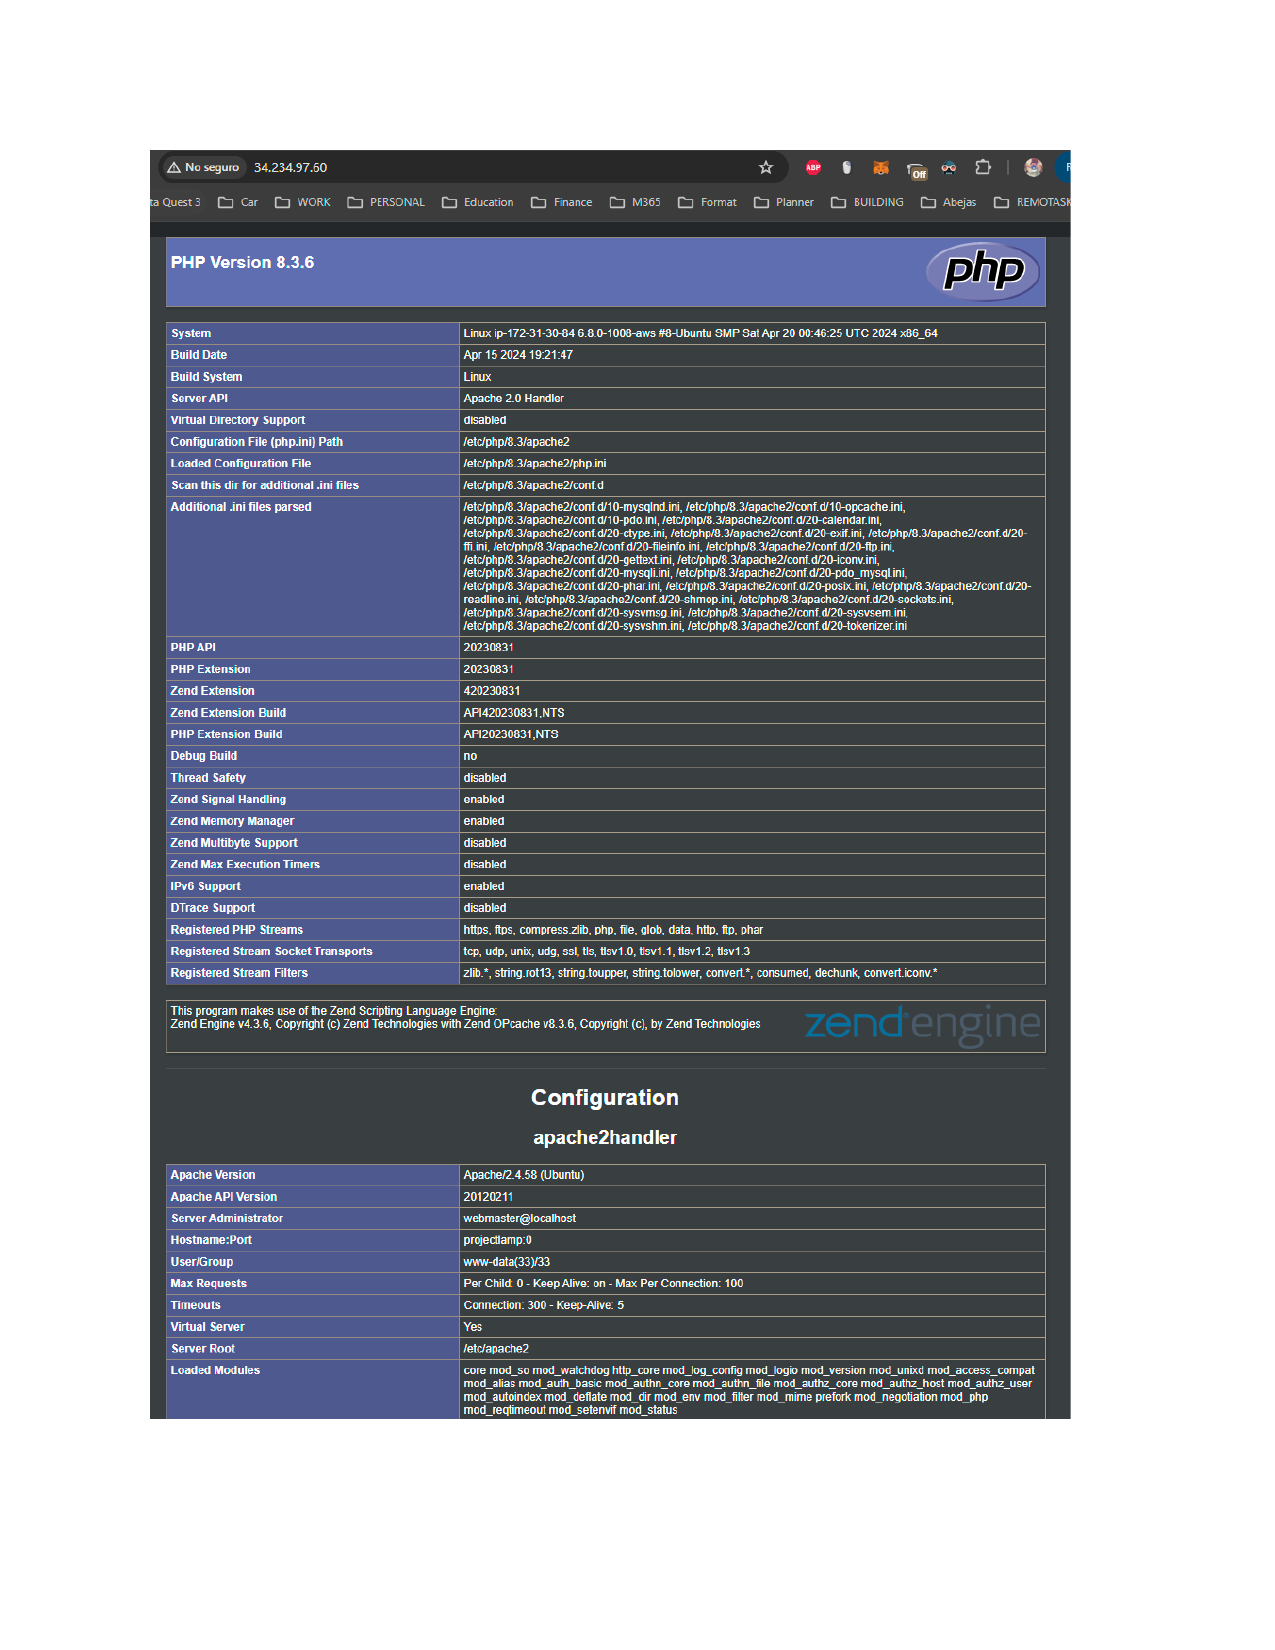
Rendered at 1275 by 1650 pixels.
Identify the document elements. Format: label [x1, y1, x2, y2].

picture [150, 150, 1071, 1419]
